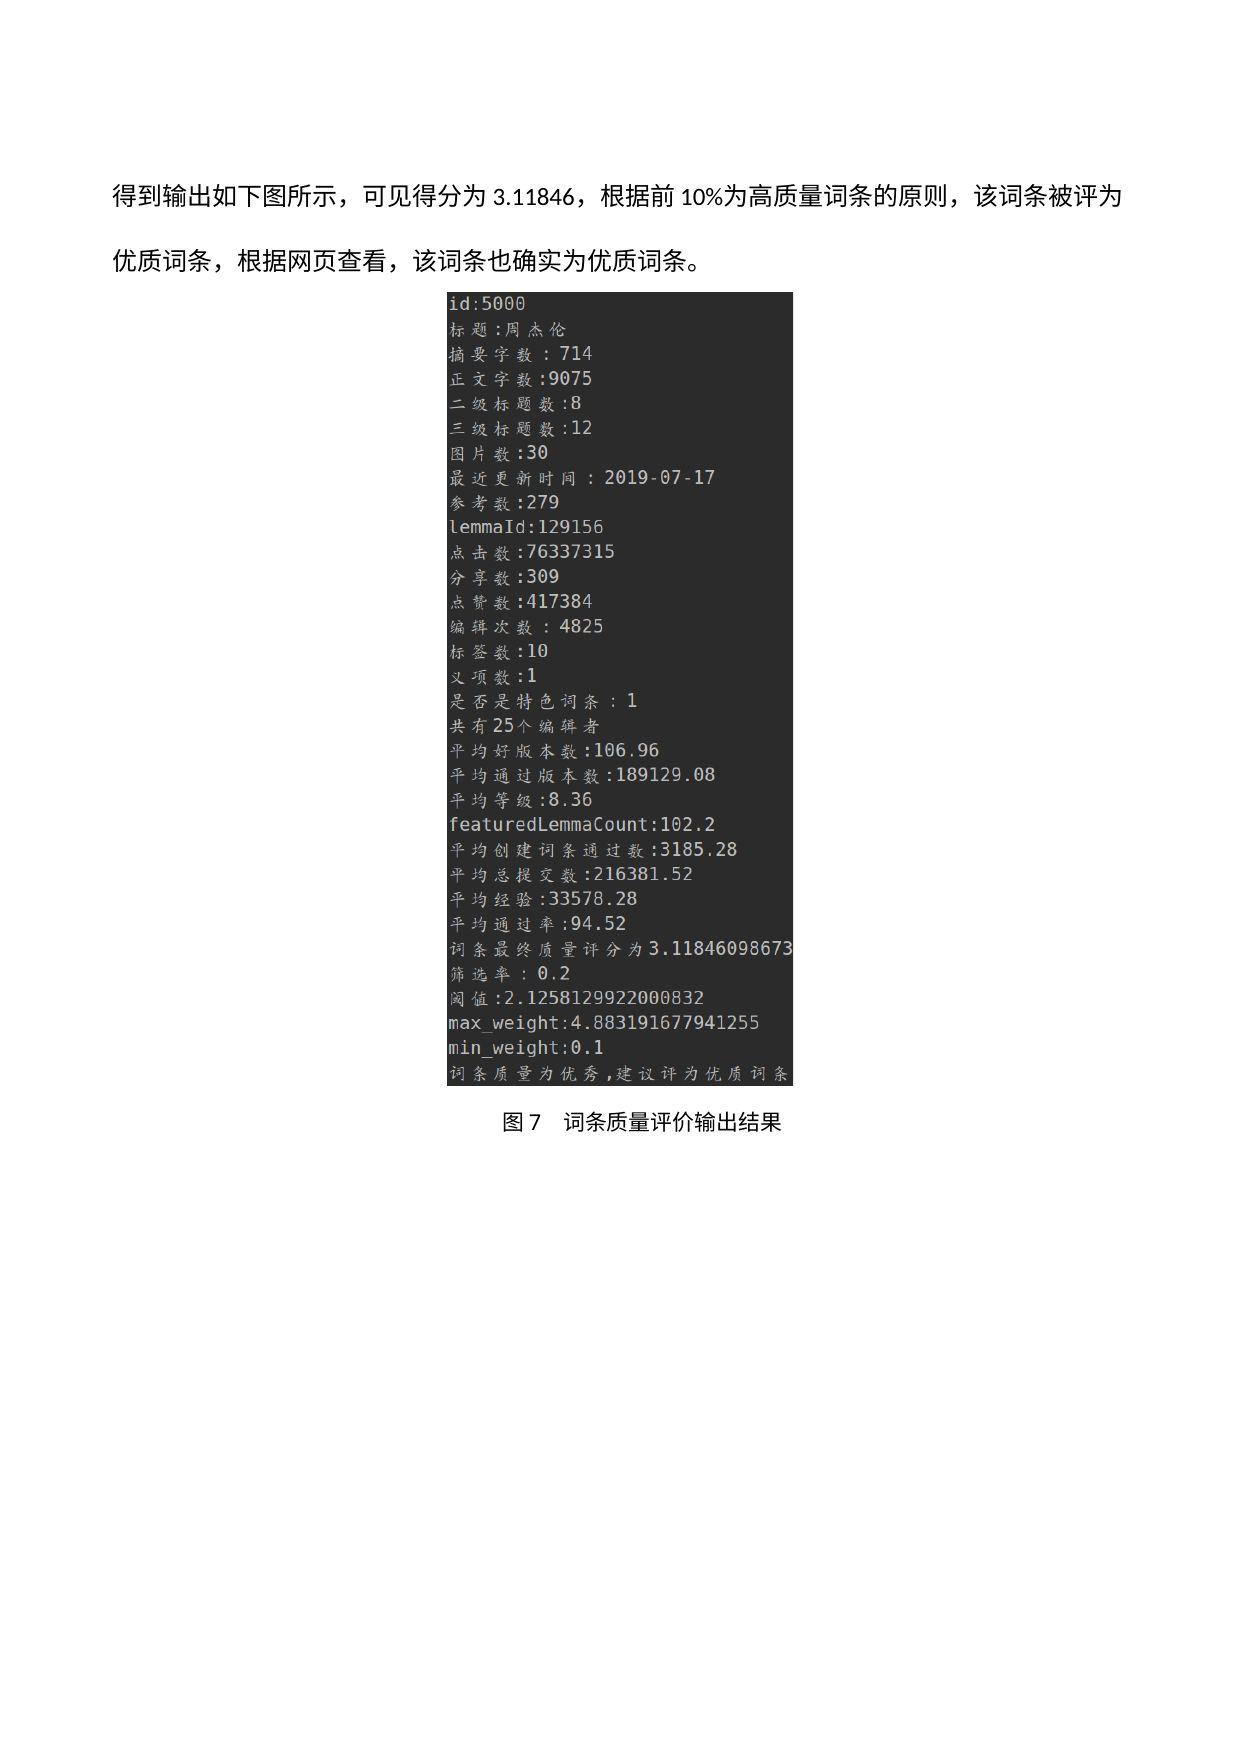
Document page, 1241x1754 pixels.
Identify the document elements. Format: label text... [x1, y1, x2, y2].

list 得到输出如下图所示，可见得分为3.11846，根据前10%为高质量词条的原则，该词条被评为优质词条，根据网页查看，该词条也确实为优质词条。 [112, 162, 1128, 292]
picture [447, 292, 794, 1086]
list 图7 词条质量评价输出结果 [112, 1104, 1128, 1137]
